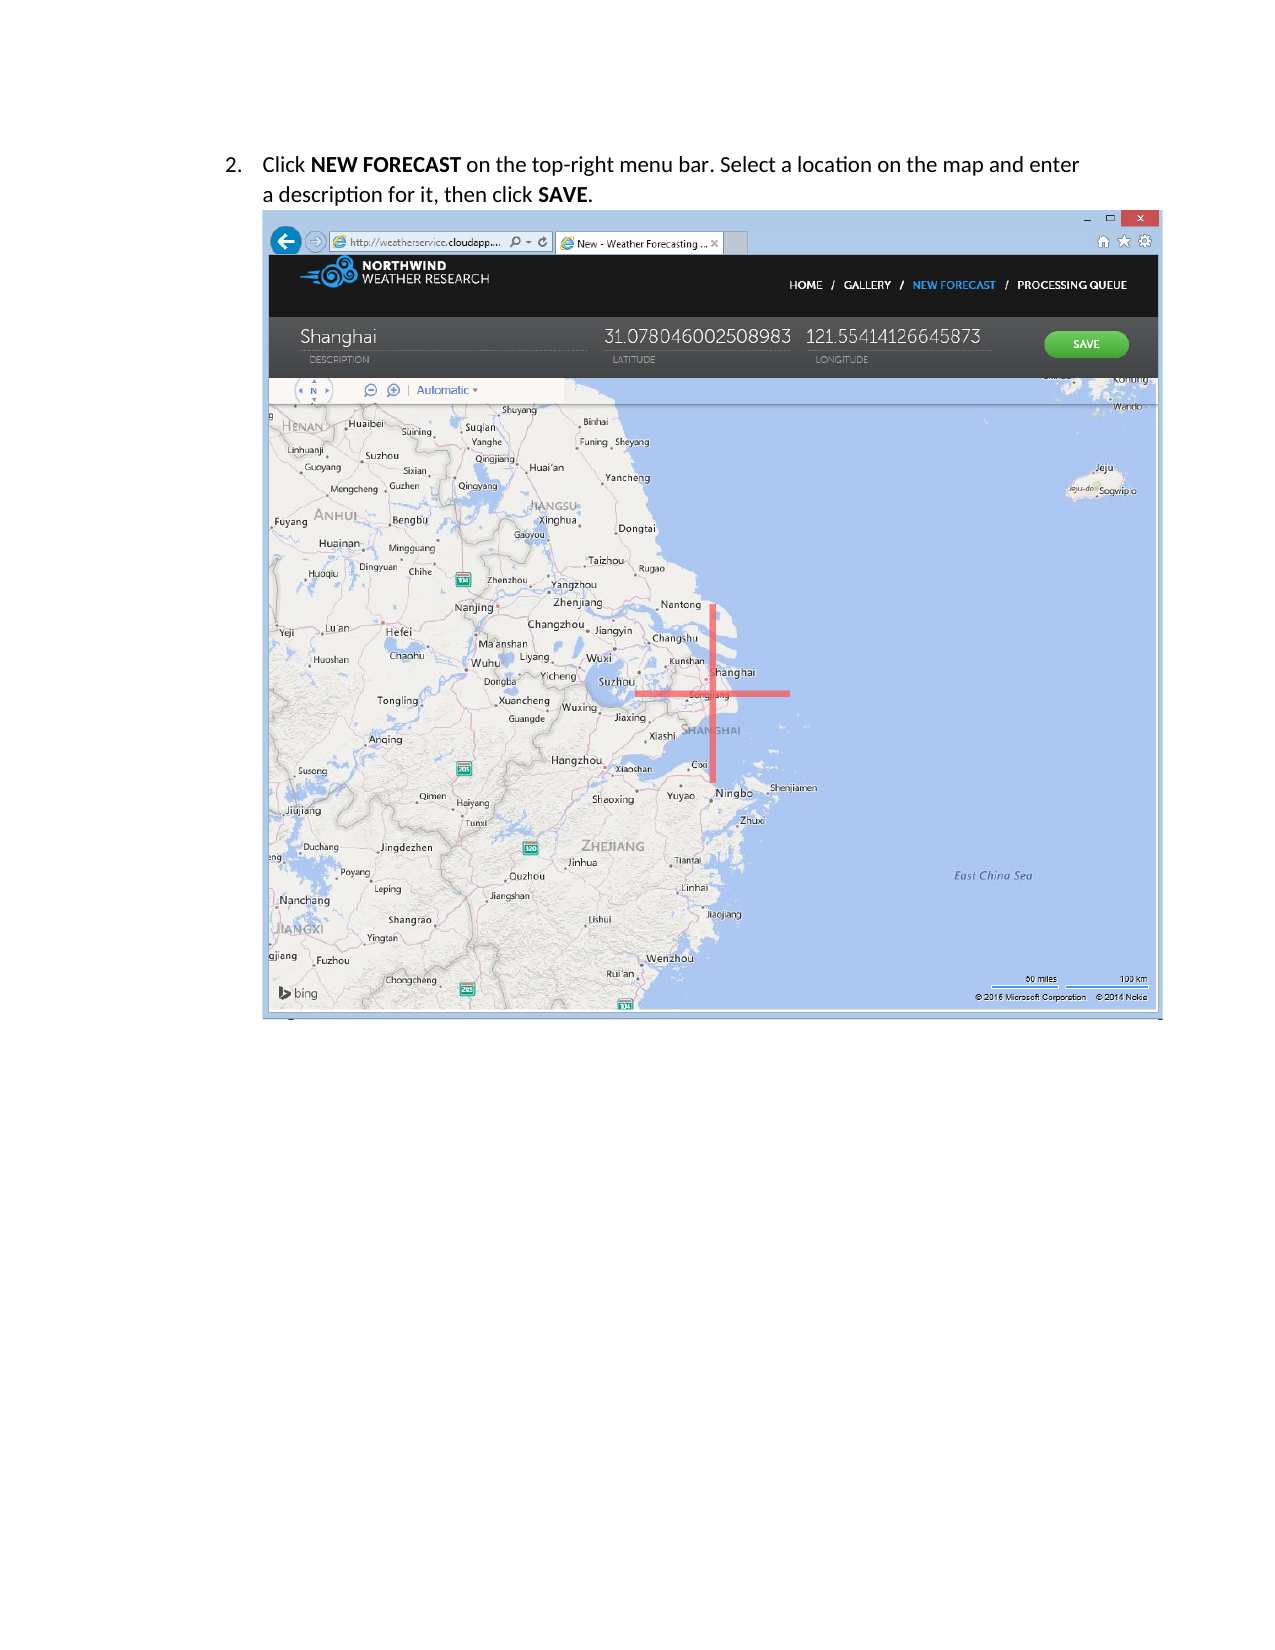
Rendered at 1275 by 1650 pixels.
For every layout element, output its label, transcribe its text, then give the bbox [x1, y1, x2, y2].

picture [262, 210, 1163, 1020]
